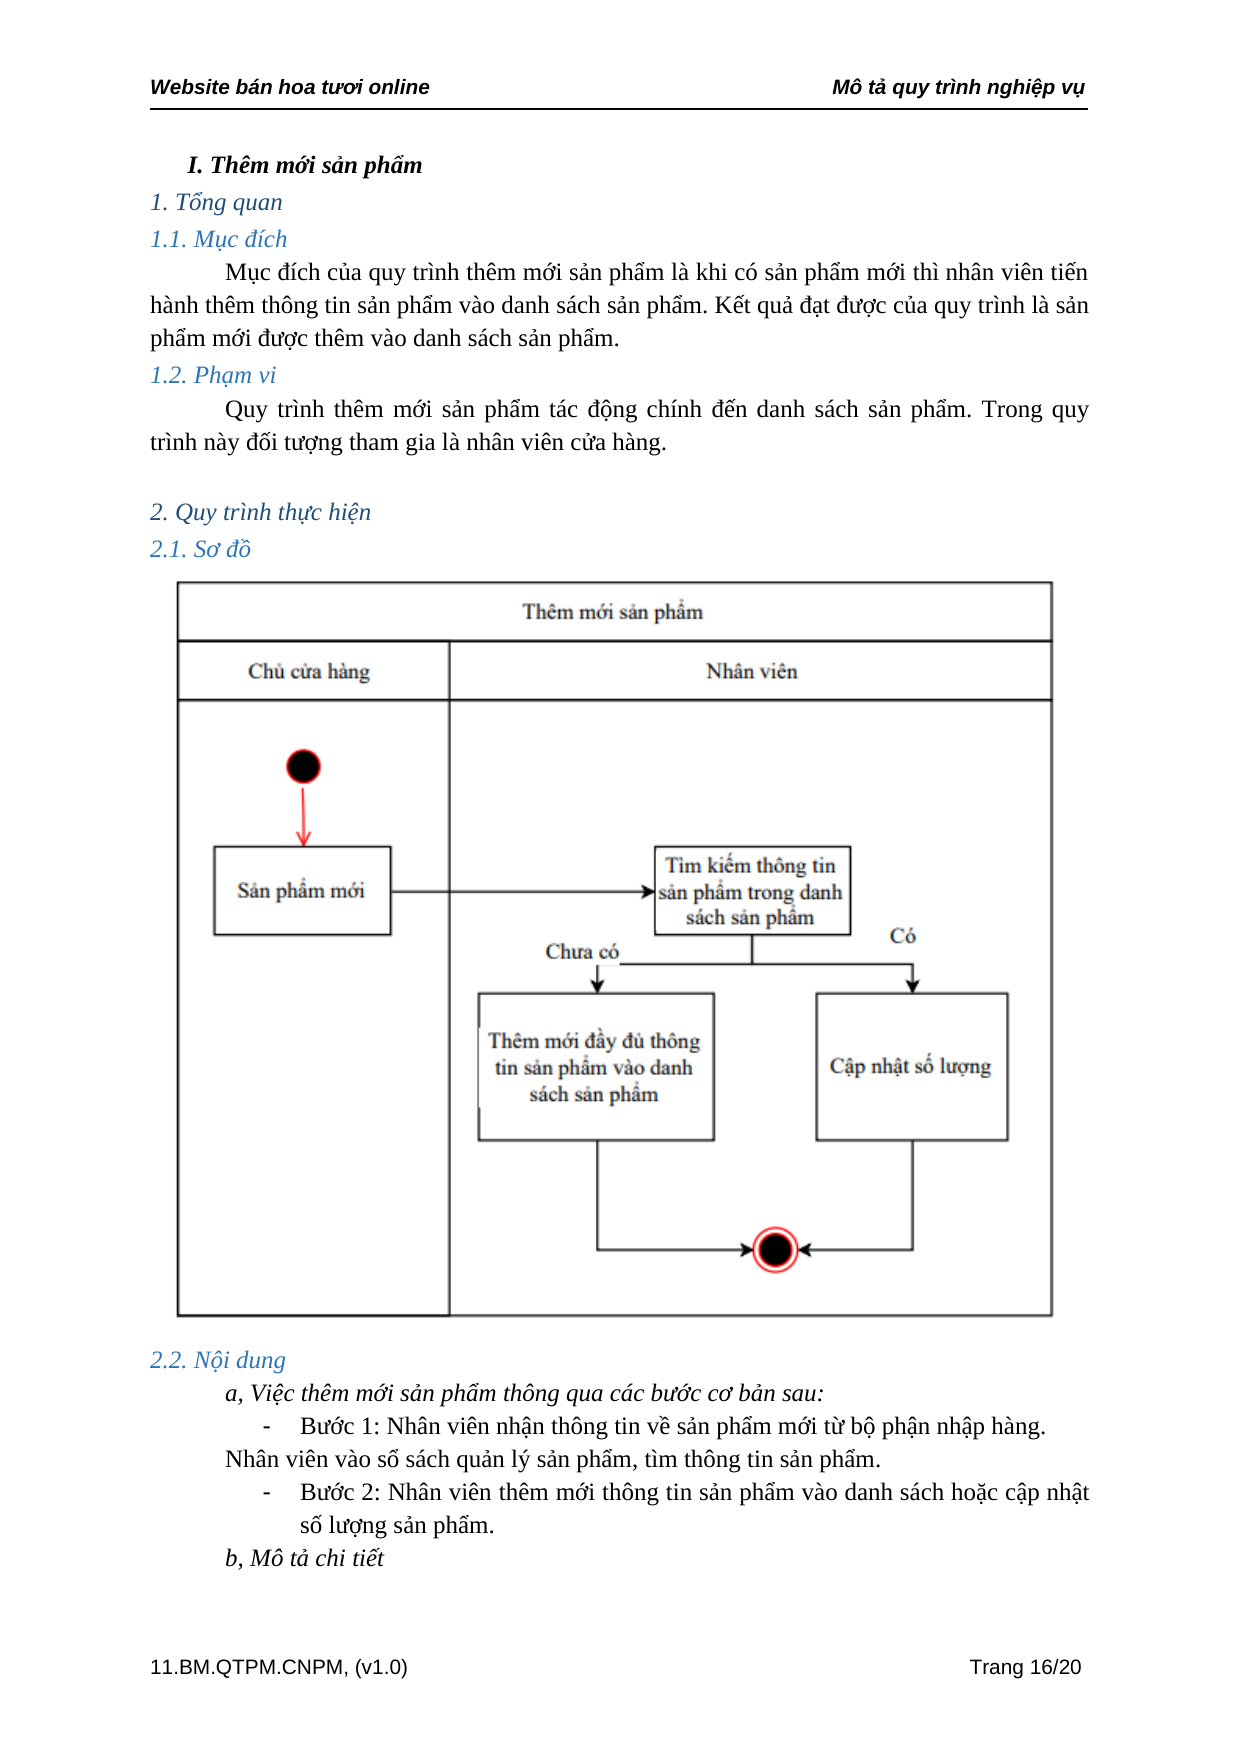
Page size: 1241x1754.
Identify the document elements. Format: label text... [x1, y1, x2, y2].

subtitle 1.1. Mục đích [150, 224, 1090, 253]
subtitle 2.2. Nội dung [150, 1345, 1090, 1374]
list Bước 2: Nhân viên thêm mới thông tin sản phẩm vào danh sách hoặc cập nhật số lượng sản phẩm. [262, 1477, 1090, 1539]
text a, Việc thêm mới sản phẩm thông qua các bước cơ bản sau: [150, 1378, 1090, 1407]
text Mục đích của quy trình thêm mới sản phẩm là khi có sản phẩm mới thì nhân viên tiến hành thêm thông tin sản phẩm vào danh sách sản phẩm. Kết quả đạt được của quy trình là sản phẩm mới được thêm vào danh sách sản phẩm. [150, 257, 1090, 352]
text b, Mô tả chi tiết [150, 1543, 1090, 1572]
text Quy trình thêm mới sản phẩm tác động chính đến danh sách sản phẩm. Trong quy trình này đối tượng tham gia là nhân viên cửa hàng. [150, 394, 1090, 455]
list Bước 1: Nhân viên nhận thông tin về sản phẩm mới từ bộ phận nhập hàng. [262, 1411, 1090, 1440]
subtitle 2. Quy trình thực hiện [150, 497, 1090, 526]
subtitle 1.2. Phạm vi [150, 361, 1090, 389]
subtitle I. Thêm mới sản phẩm [187, 150, 1090, 179]
subtitle 1. Tổng quan [150, 187, 1090, 216]
subtitle 2.1. Sơ đồ [150, 534, 1090, 563]
picture [163, 567, 1077, 1338]
text Nhân viên vào sổ sách quản lý sản phẩm, tìm thông tin sản phẩm. [150, 1444, 1090, 1473]
